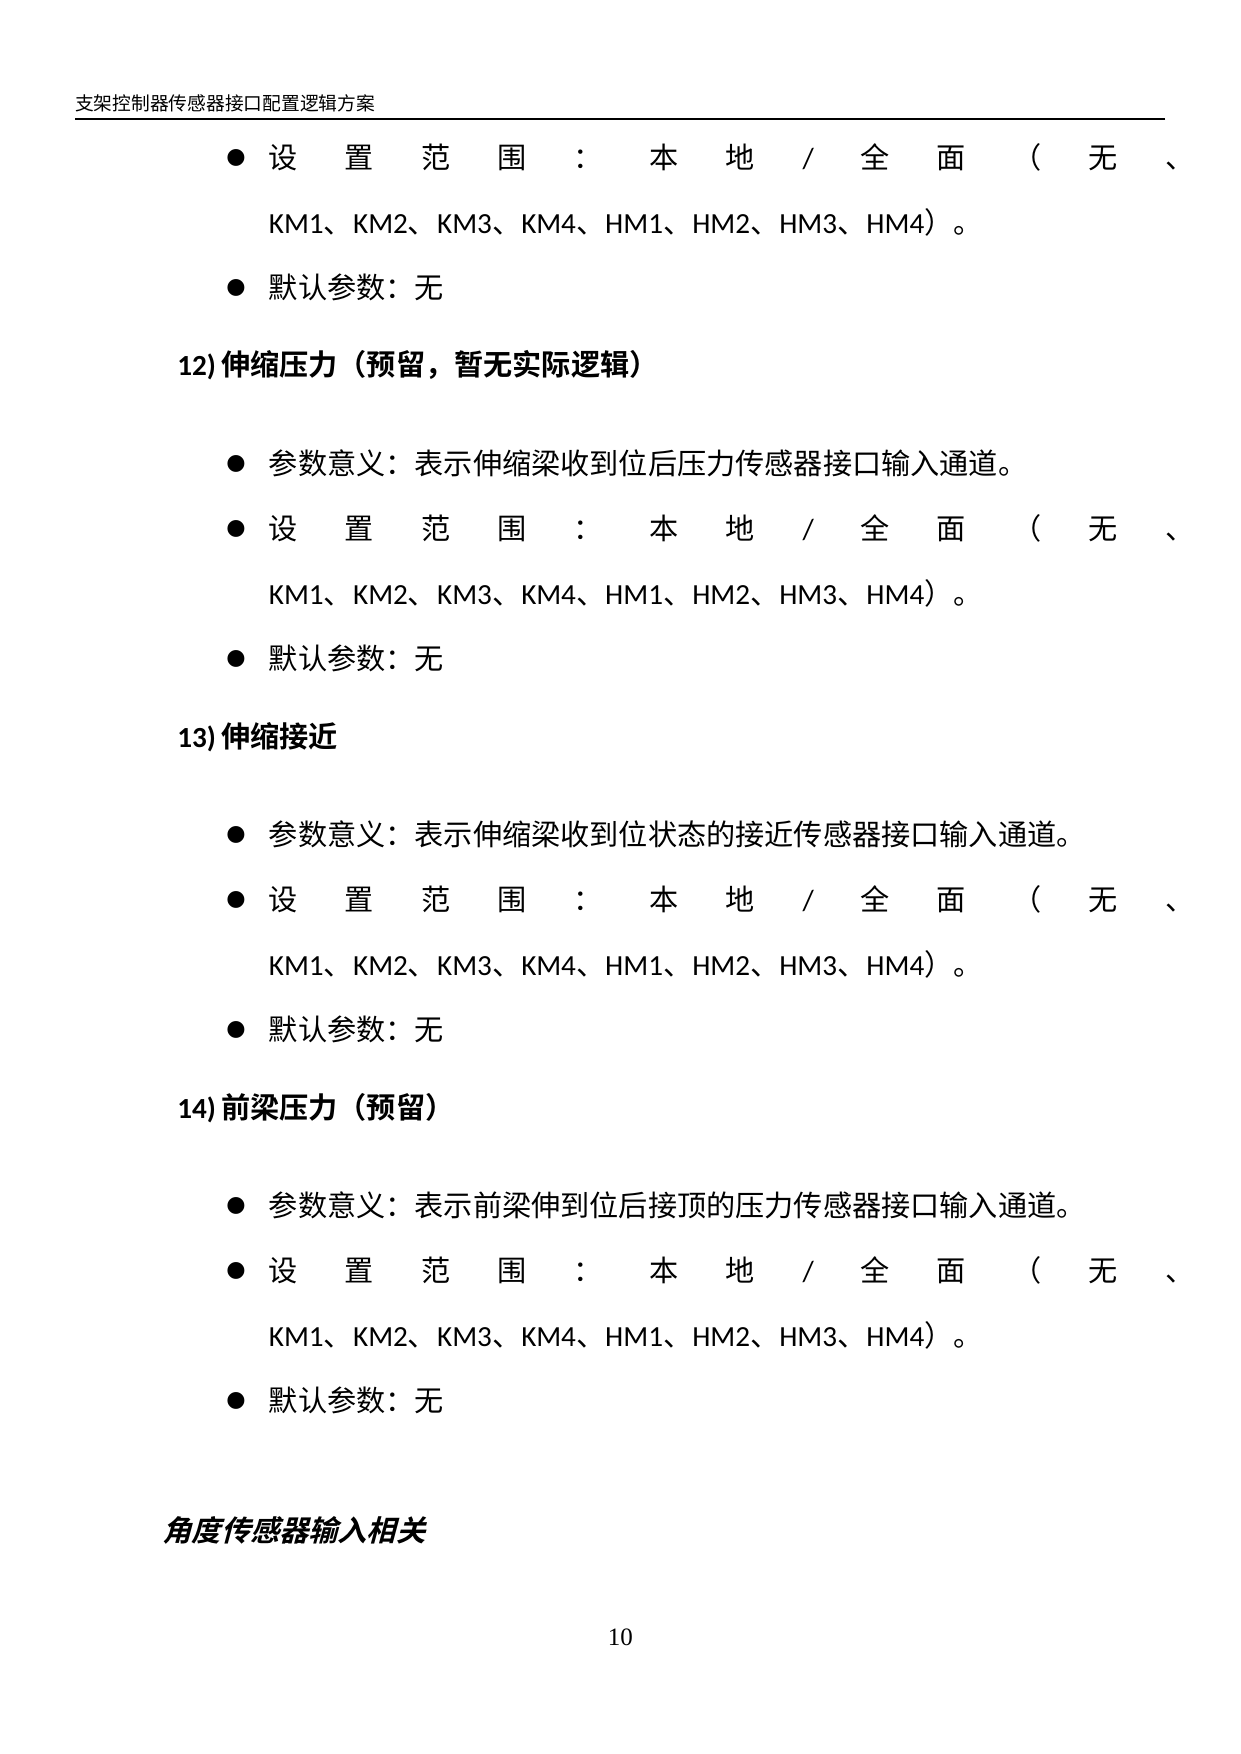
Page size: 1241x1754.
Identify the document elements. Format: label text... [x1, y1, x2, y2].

list 参数意义：表示伸缩梁收到位后压力传感器接口输入通道。 [225, 429, 1165, 494]
list 前梁压力（预留） [177, 1073, 1165, 1138]
list 伸缩压力（预留，暂无实际逻辑） [177, 331, 1165, 396]
list 默认参数：无 [225, 1367, 1165, 1432]
text 角度传感器输入相关 [162, 1497, 1165, 1562]
list 参数意义：表示伸缩梁收到位状态的接近传感器接口输入通道。 [225, 800, 1165, 865]
list 参数意义：表示前梁伸到位后接顶的压力传感器接口输入通道。 [225, 1172, 1165, 1237]
list 默认参数：无 [225, 995, 1165, 1060]
list 设置范围：本地/全面（无、KM1、KM2、KM3、KM4、HM1、HM2、HM3、HM4）。 [225, 1237, 1165, 1367]
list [225, 494, 1165, 624]
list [225, 123, 1165, 253]
list 伸缩接近 [177, 702, 1165, 767]
list 设置范围：本地/全面（无、KM1、KM2、KM3、KM4、HM1、HM2、HM3、HM4）。 [225, 865, 1165, 995]
list 默认参数：无 [225, 624, 1165, 689]
list 默认参数：无 [225, 253, 1165, 318]
